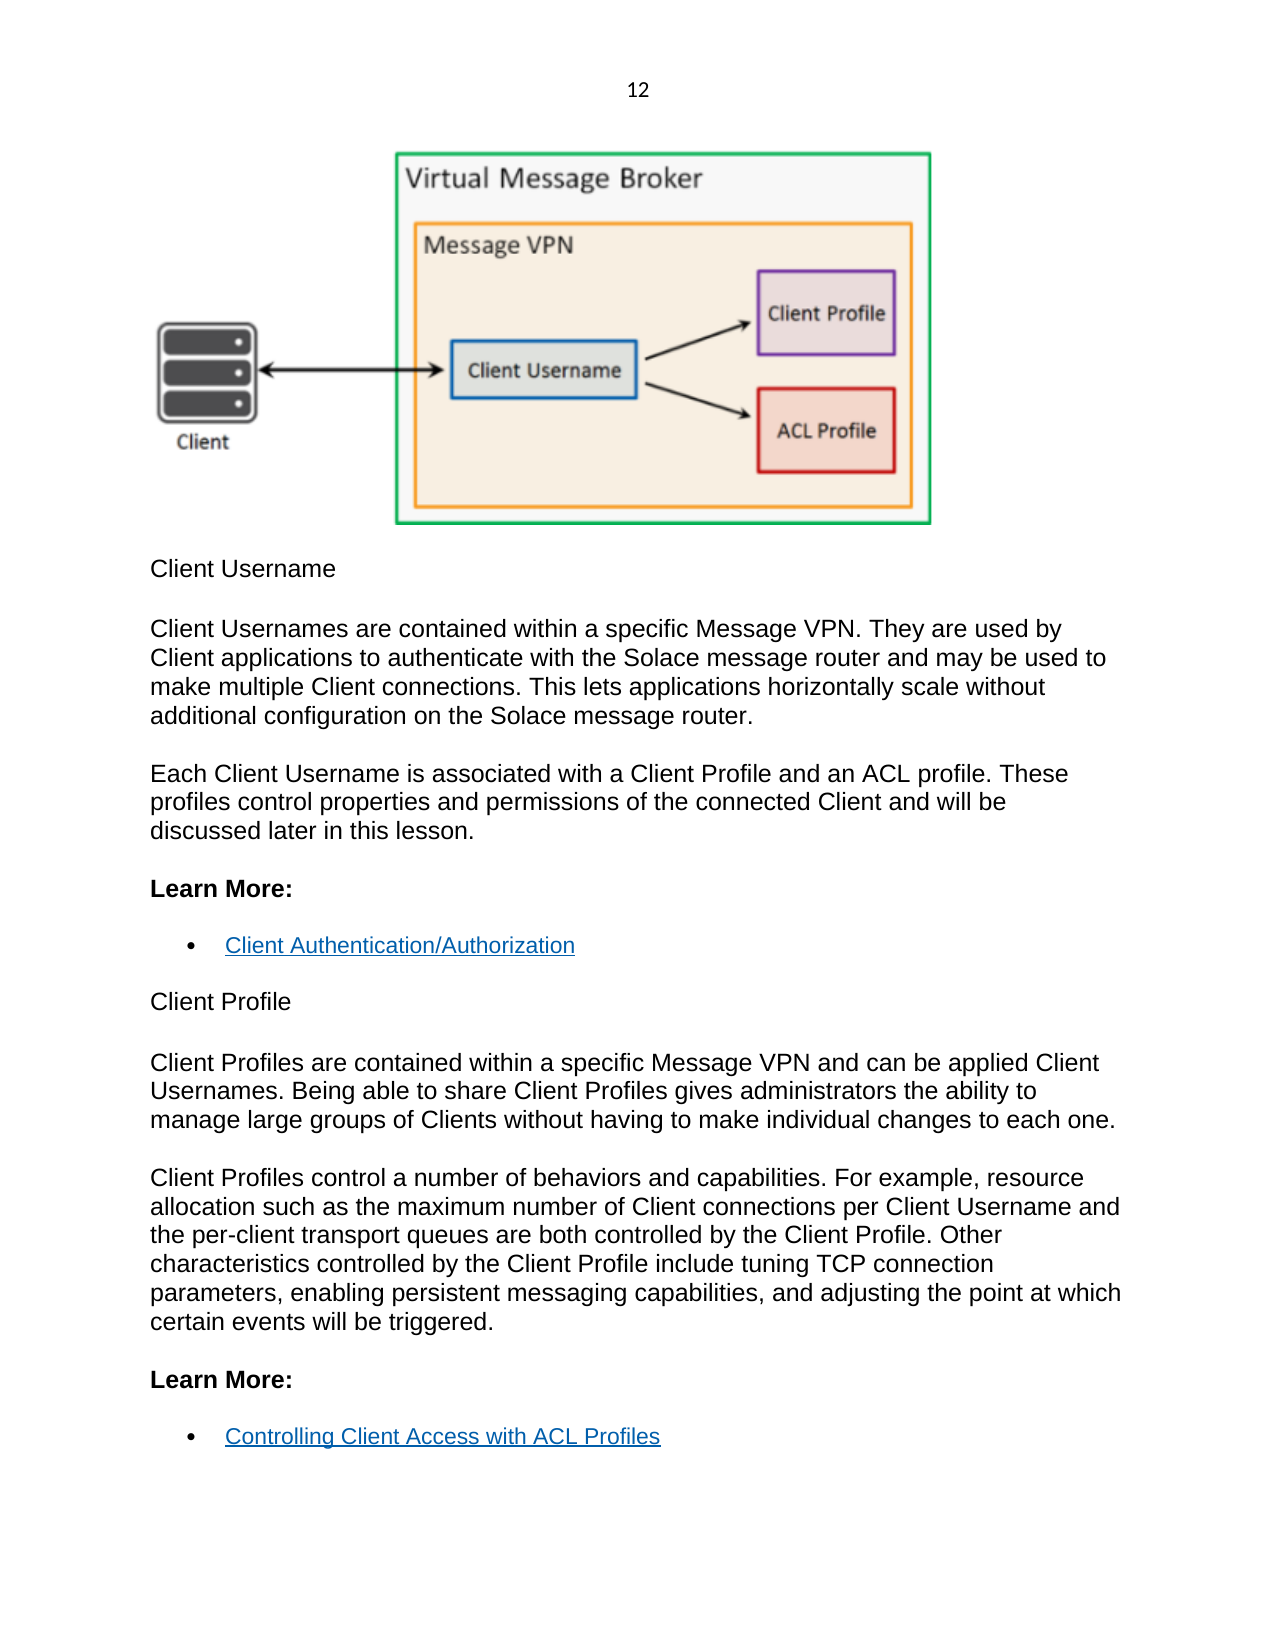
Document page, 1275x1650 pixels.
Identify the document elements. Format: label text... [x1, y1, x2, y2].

text Client Usernames are contained within a specific Message VPN. They are used by Client applications to authenticate with the Solace message router and may be used to make multiple Client connections. This lets applications horizontally scale without additional configuration on the Solace message router. [150, 614, 1125, 729]
text Learn More: [150, 1365, 1125, 1393]
picture [150, 150, 932, 525]
list Controlling Client Access with ACL Profiles [187, 1423, 1125, 1449]
text Learn More: [150, 874, 1125, 903]
text Each Client Username is associated with a Client Profile and an ACL profile. These profiles control properties and permissions of the connected Client and will be discussed later in this lesson. [150, 758, 1125, 845]
subtitle Client Username [150, 554, 1125, 583]
text Client Profiles control a number of behaviors and capabilities. For example, resource allocation such as the maximum number of Client connections per Client Username and the per-client transport queues are both controlled by the Client Profile. Other characteristics controlled by the Client Profile include tuning TCP connection parameters, enabling persistent messaging capabilities, and adjusting the point at which certain events will be triggered. [150, 1163, 1125, 1336]
list Client Authentication/Authorization [187, 932, 1125, 958]
text Client Profiles are contained within a specific Message VPN and can be applied Client Usernames. Being able to share Client Profiles gives administrators the ability to manage large groups of Clients without having to make individual changes to each one. [150, 1048, 1125, 1134]
subtitle Client Profile [150, 987, 1125, 1016]
